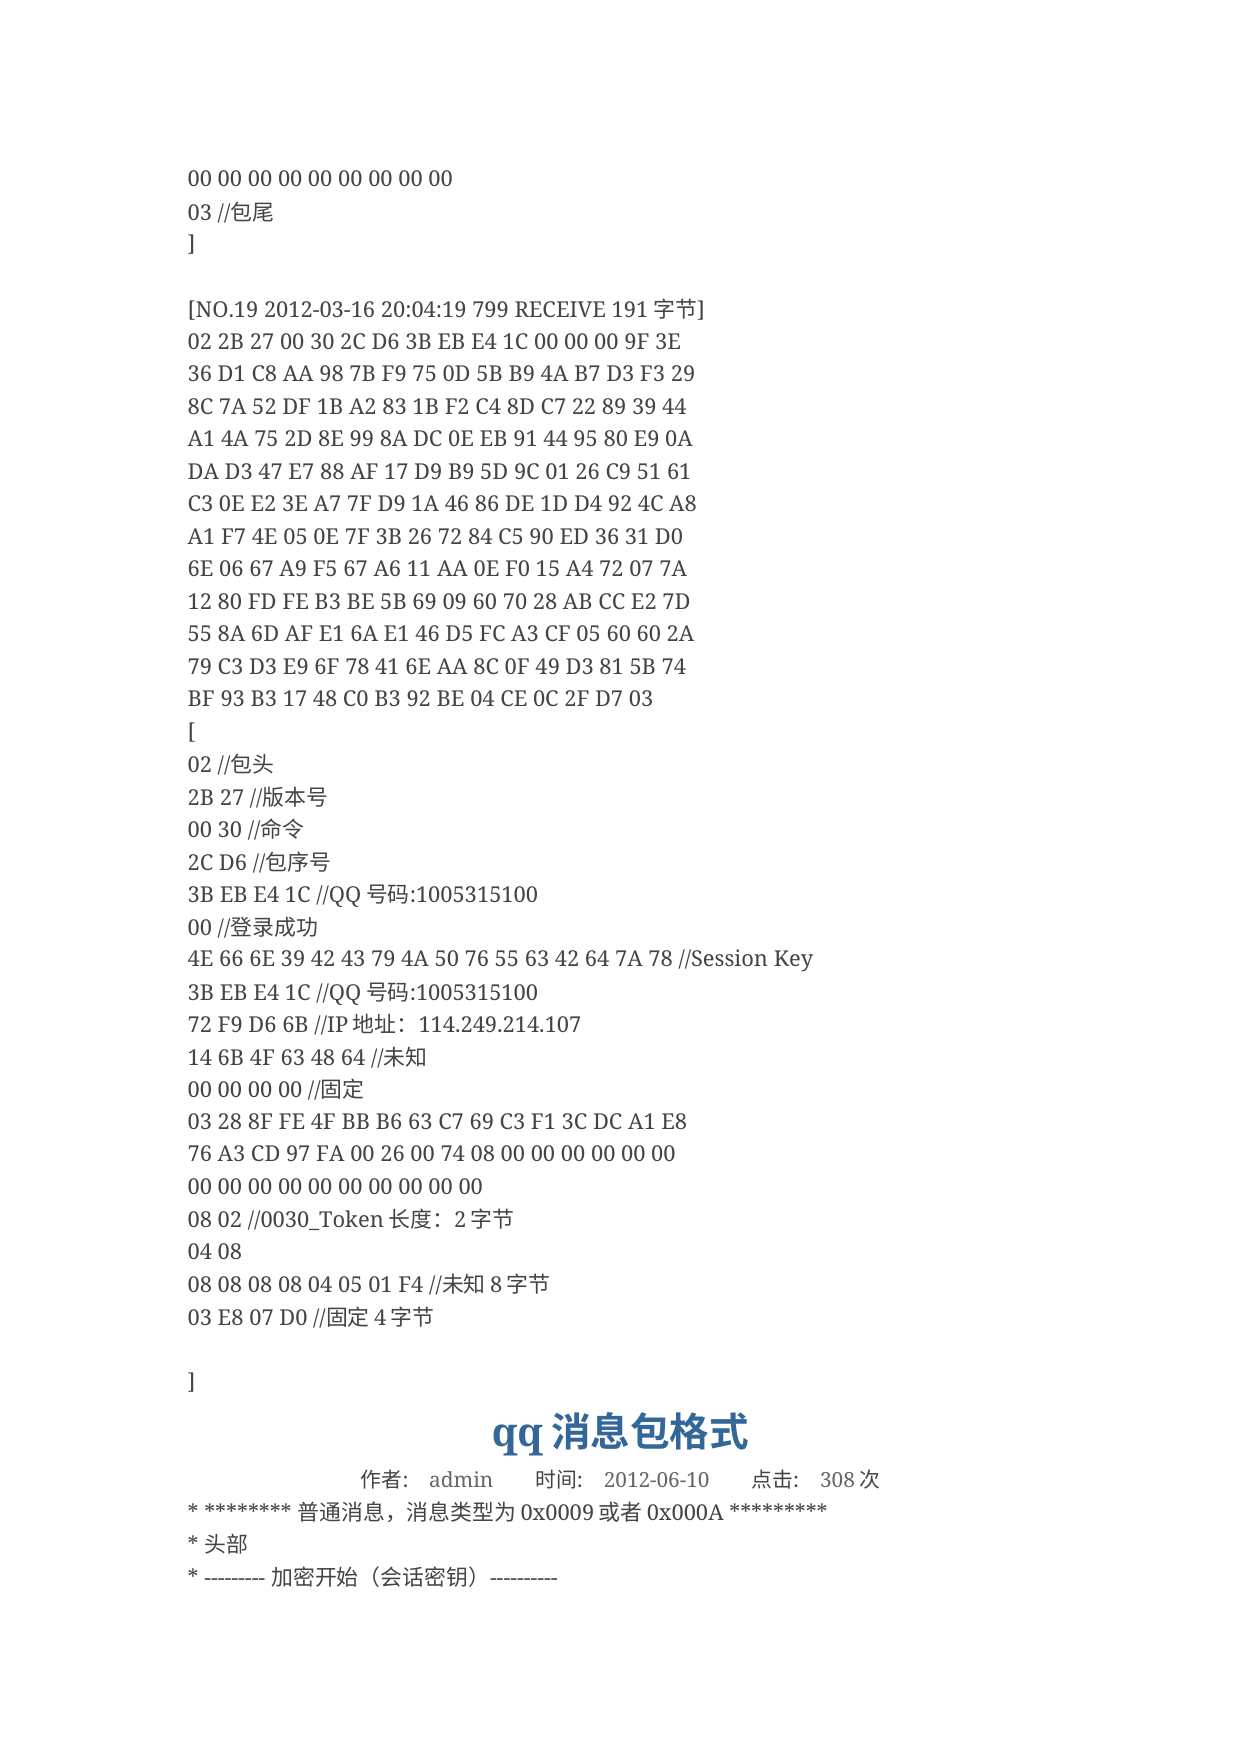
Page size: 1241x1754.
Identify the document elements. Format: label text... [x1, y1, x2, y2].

text 作者: admin 时间: 2012-06-10 点击: 308次 [187, 1462, 1053, 1494]
text qq消息包格式 [187, 1397, 1053, 1462]
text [187, 162, 1053, 1397]
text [187, 1494, 1053, 1592]
